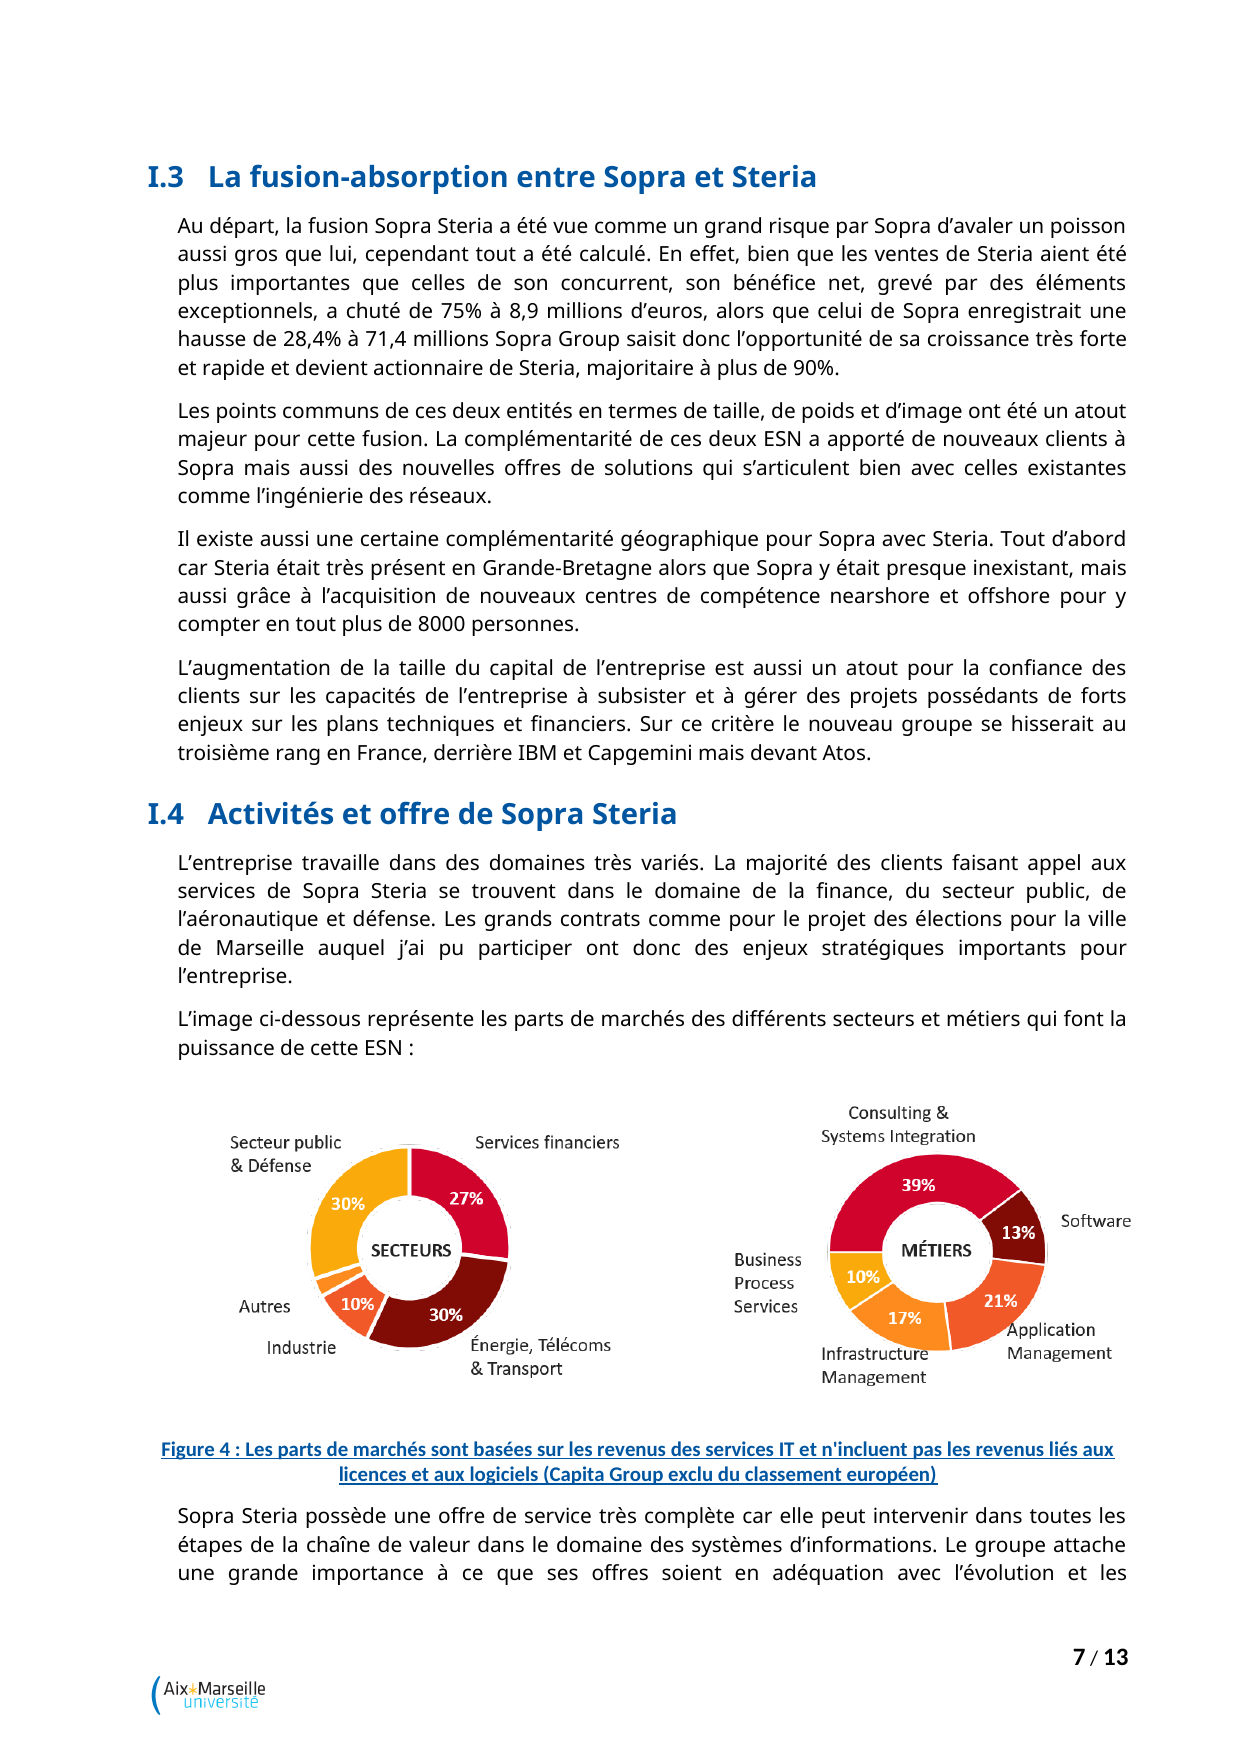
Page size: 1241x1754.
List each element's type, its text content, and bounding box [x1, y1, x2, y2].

text Les points communs de ces deux entités en termes de taille, de poids et d’image ont été un atout majeur pour cette fusion. La complémentarité de ces deux ESN a apporté de nouveaux clients à Sopra mais aussi des nouvelles offres de solutions qui s’articulent bien avec celles existantes comme l’ingénierie des réseaux. [177, 396, 1128, 510]
text L’augmentation de la taille du capital de l’entreprise est aussi un atout pour la confiance des clients sur les capacités de l’entreprise à subsister et à gérer des projets possédants de forts enjeux sur les plans techniques et financiers. Sur ce critère le nouveau groupe se hisserait au troisième rang en France, derrière IBM et Capgemini mais devant Atos. [177, 653, 1128, 766]
text Figure 4 : Les parts de marchés sont basées sur les revenus des services IT et n'incluent pas les revenus liés aux licences et aux logiciels (Capita Group exclu du classement européen) [148, 1436, 1128, 1487]
text L’entreprise travaille dans des domaines très variés. La majorité des clients faisant appel aux services de Sopra Steria se trouvent dans le domaine de la finance, du secteur public, de l’aéronautique et défense. Les grands contrats comme pour le projet des élections pour la ville de Marseille auquel j’ai pu participer ont donc des enjeux stratégiques importants pour l’entreprise. [177, 848, 1128, 990]
text L’image ci-dessous représente les parts de marchés des différents secteurs et métiers qui font la puissance de cette ESN : [177, 1004, 1128, 1061]
text Au départ, la fusion Sopra Steria a été vue comme un grand risque par Sopra d’avaler un poisson aussi gros que lui, cependant tout a été calculé. En effet, bien que les ventes de Steria aient été plus importantes que celles de son concurrent, son bénéfice net, grevé par des éléments exceptionnels, a chuté de 75% à 8,9 millions d’euros, alors que celui de Sopra enregistrait une hausse de 28,4% à 71,4 millions Sopra Group saisit donc l’opportunité de sa croissance très forte et rapide et devient actionnaire de Steria, majoritaire à plus de 90%. [177, 211, 1128, 381]
text Activités et offre de Sopra Steria [148, 793, 1128, 833]
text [177, 1502, 1128, 1587]
text La fusion-absorption entre Sopra et Steria [148, 156, 1128, 196]
picture [177, 1076, 1158, 1424]
picture [147, 1671, 271, 1719]
text Il existe aussi une certaine complémentarité géographique pour Sopra avec Steria. Tout d’abord car Steria était très présent en Grande-Bretagne alors que Sopra y était presque inexistant, mais aussi grâce à l’acquisition de nouveaux centres de compétence nearshore et offshore pour y compter en tout plus de 8000 personnes. [177, 524, 1128, 638]
